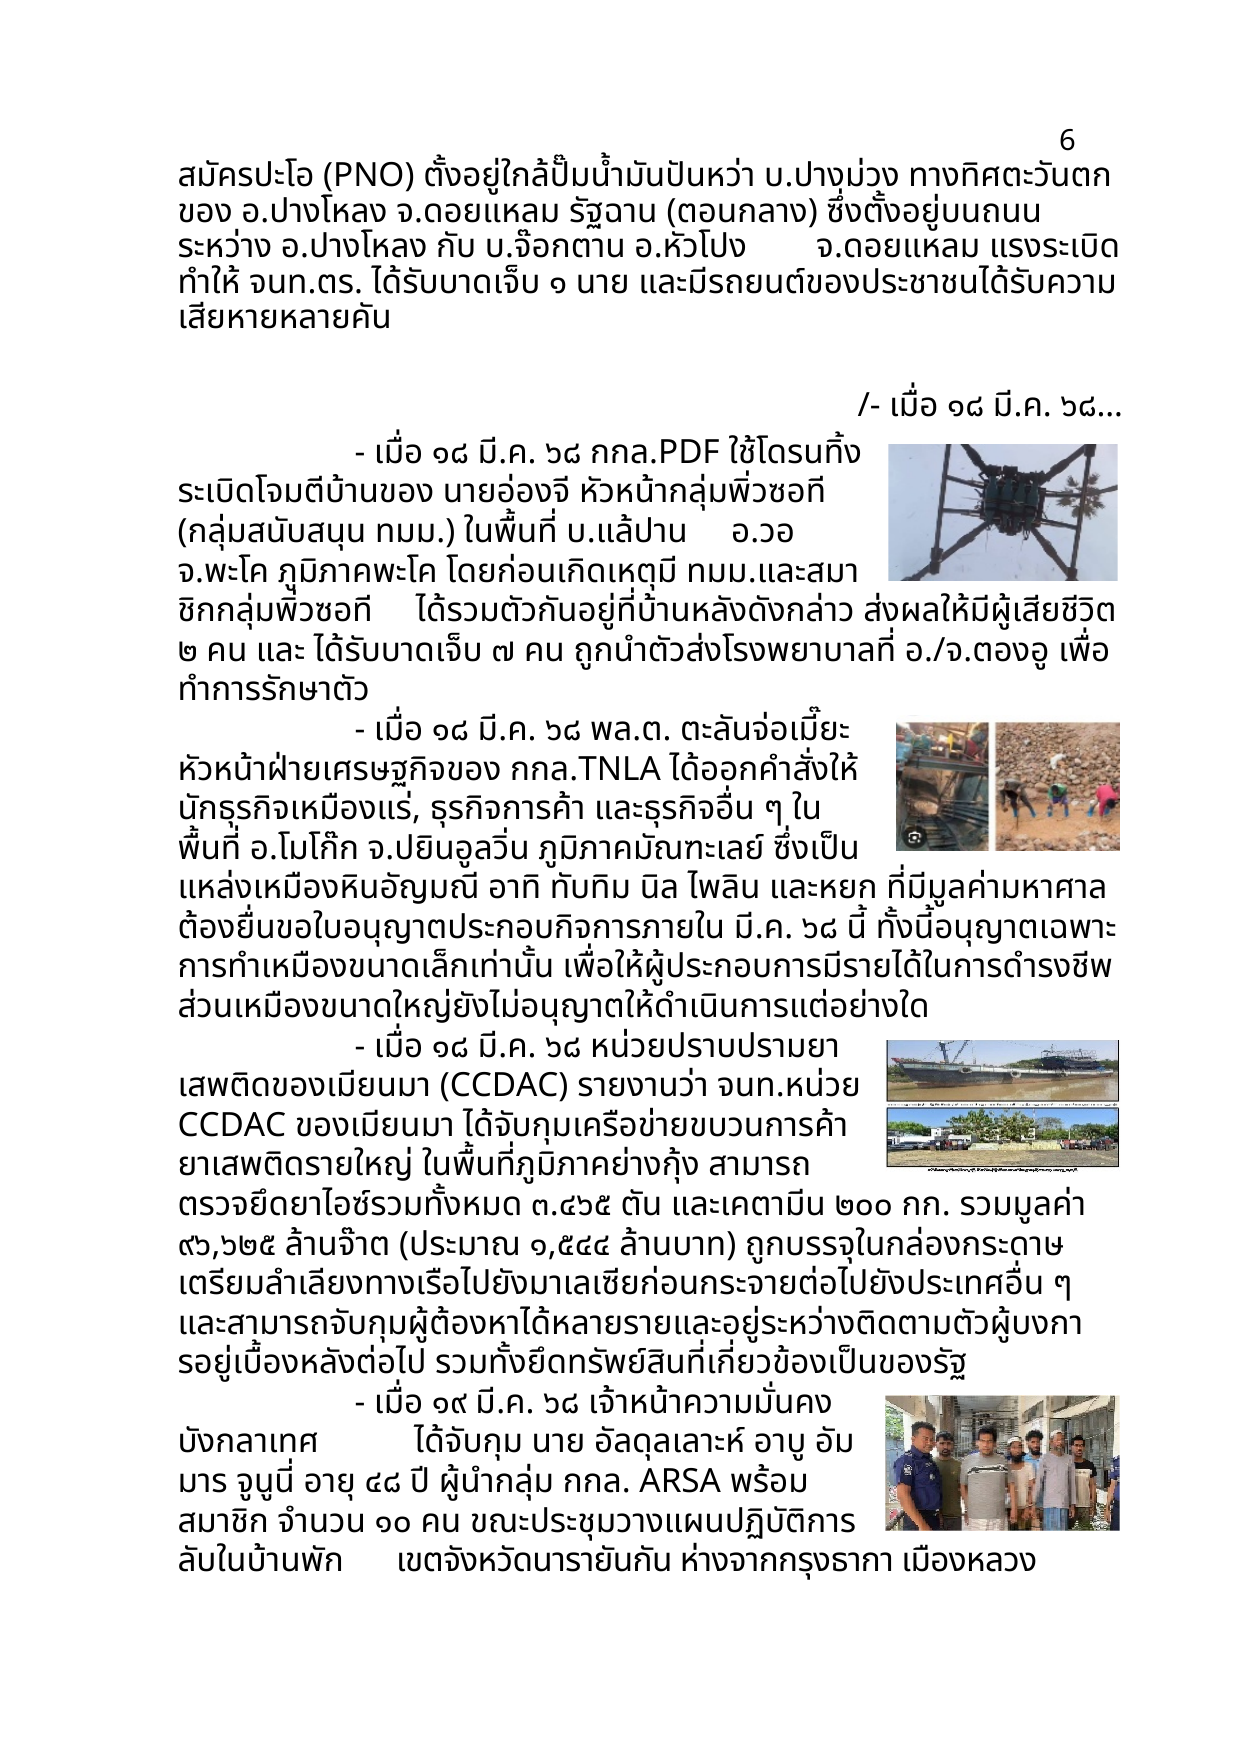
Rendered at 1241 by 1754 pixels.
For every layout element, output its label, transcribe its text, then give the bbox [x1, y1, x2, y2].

text /- เมื่อ ๑๘ มี.ค. ๖๘… [177, 381, 1123, 432]
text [177, 1382, 1123, 1579]
text - เมื่อ ๑๘ มี.ค. ๖๘ พล.ต. ตะลันจ่อเมี๊ยะ หัวหน้าฝ่ายเศรษฐกิจของ กกล.TNLA ได้ออกคำสั่งให้ นักธุรกิจเหมืองแร่, ธุรกิจการค้า และธุรกิจอื่น ๆ ในพื้นที่ อ.โมโก๊ก จ.ปยินอูลวิ่น ภูมิภาคมัณฑะเลย์ ซึ่งเป็น แหล่งเหมืองหินอัญมณี อาทิ ทับทิม นิล ไพลิน และหยก ที่มีมูลค่ามหาศาล ต้องยื่นขอใบอนุญาตประกอบกิจการภายใน มี.ค. ๖๘ นี้ ทั้งนี้อนุญาตเฉพาะการทำเหมืองขนาดเล็กเท่านั้น เพื่อให้ผู้ประกอบการมีรายได้ในการดำรงชีพ ส่วนเหมืองขนาดใหญ่ยังไม่อนุญาตให้ดำเนินการแต่อย่างใด [177, 709, 1123, 1025]
picture [885, 1395, 1120, 1531]
picture [885, 1040, 1121, 1173]
picture [896, 715, 1120, 851]
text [177, 158, 1123, 336]
text - เมื่อ ๑๘ มี.ค. ๖๘ กกล.PDF ใช้โดรนทิ้งระเบิดโจมตีบ้านของ นายอ่องจี หัวหน้ากลุ่มพิ่วซอที (กลุ่มสนับสนุน ทมม.) ในพื้นที่ บ.แล้ปาน อ.วอ จ.พะโค ภูมิภาคพะโค โดยก่อนเกิดเหตุมี ทมม.และสมาชิกกลุ่มพิ่วซอที ได้รวมตัวกันอยู่ที่บ้านหลังดังกล่าว ส่งผลให้มีผู้เสียชีวิต ๒ คน และ ได้รับบาดเจ็บ ๗ คน ถูกนำตัวส่งโรงพยาบาลที่ อ./จ.ตองอู เพื่อทำการรักษาตัว [177, 432, 1123, 709]
text - เมื่อ ๑๘ มี.ค. ๖๘ หน่วยปราบปรามยาเสพติดของเมียนมา (CCDAC) รายงานว่า จนท.หน่วย CCDAC ของเมียนมา ได้จับกุมเครือข่ายขบวนการค้ายาเสพติดรายใหญ่ ในพื้นที่ภูมิภาคย่างกุ้ง สามารถตรวจยึดยาไอซ์รวมทั้งหมด ๓.๔๖๕ ตัน และเคตามีน ๒๐๐ กก. รวมมูลค่า ๙๖,๖๒๕ ล้านจ๊าต (ประมาณ ๑,๕๔๔ ล้านบาท) ถูกบรรจุในกล่องกระดาษ เตรียมลำเลียงทางเรือไปยังมาเลเซียก่อนกระจายต่อไปยังประเทศอื่น ๆ และสามารถจับกุมผู้ต้องหาได้หลายรายและอยู่ระหว่างติดตามตัวผู้บงการอยู่เบื้องหลังต่อไป รวมทั้งยึดทรัพย์สินที่เกี่ยวข้องเป็นของรัฐ [177, 1025, 1123, 1382]
picture [888, 444, 1118, 581]
